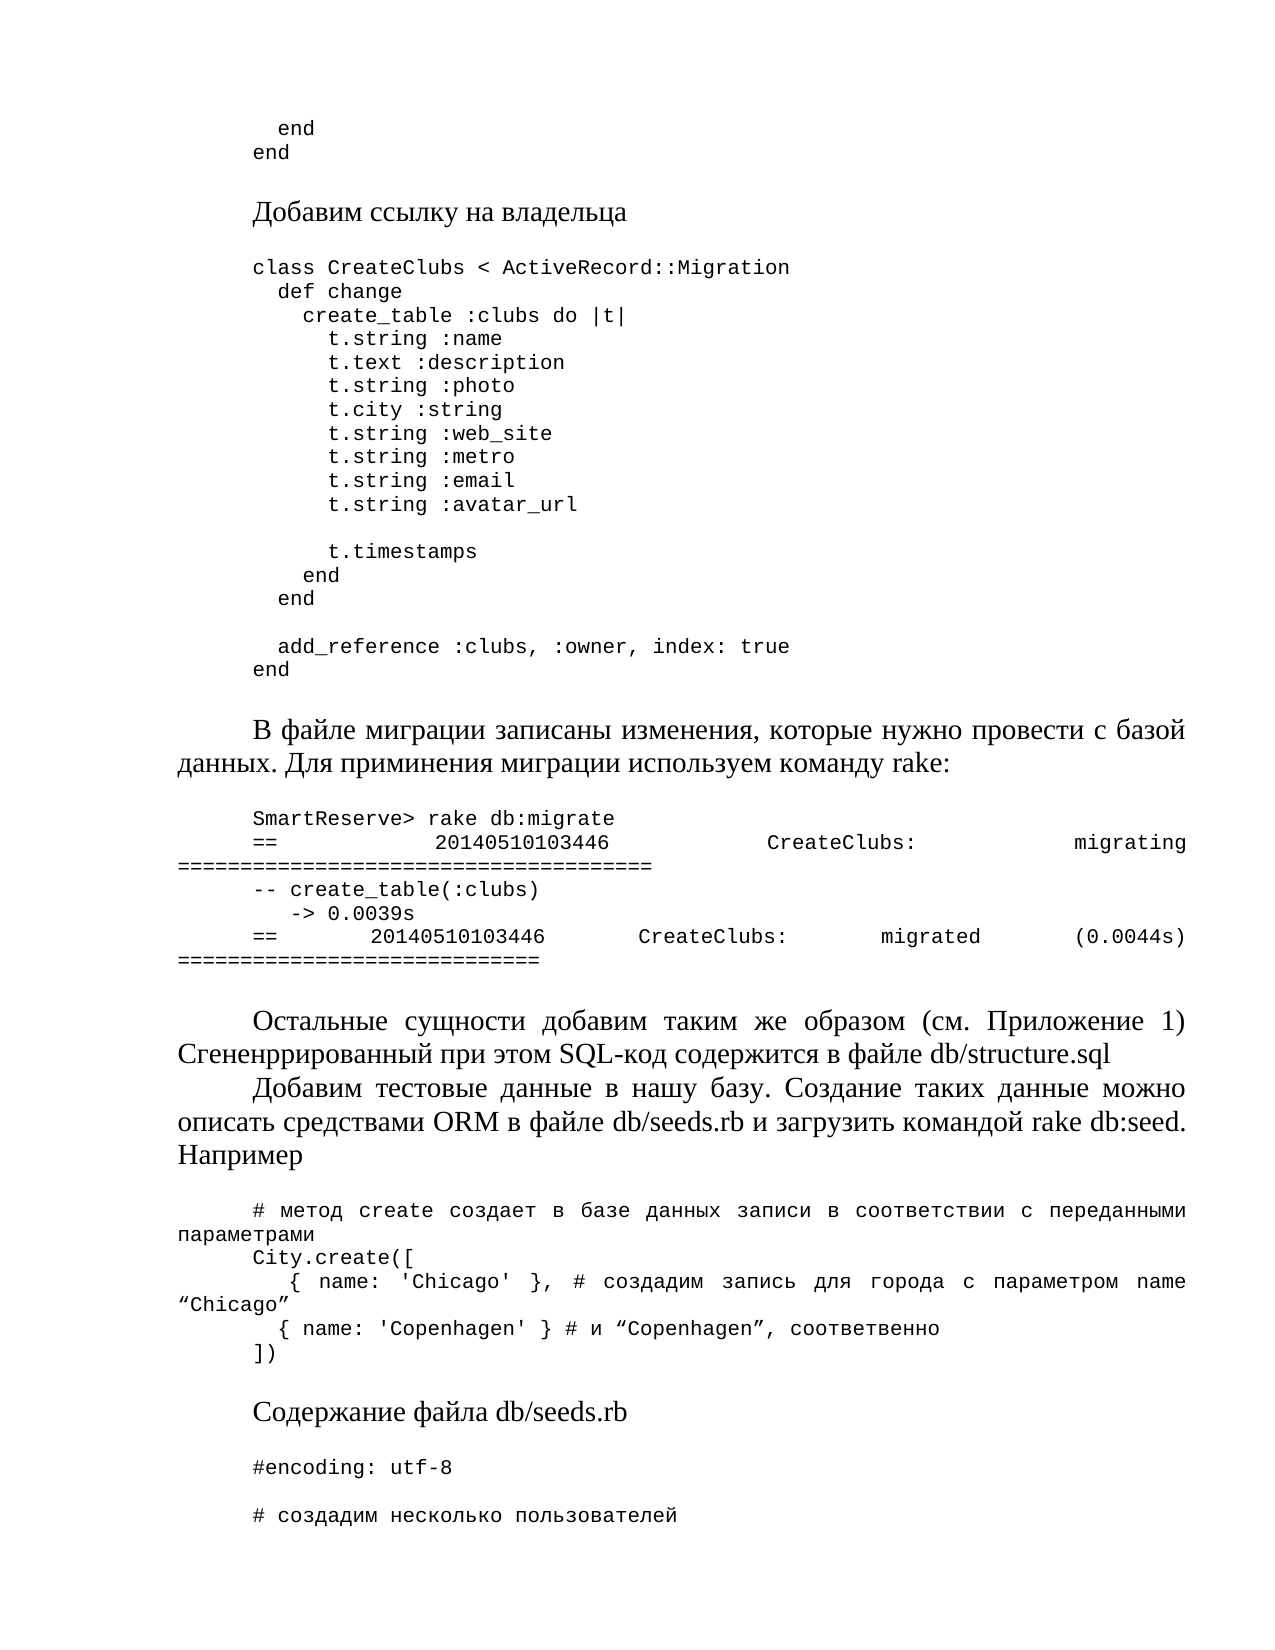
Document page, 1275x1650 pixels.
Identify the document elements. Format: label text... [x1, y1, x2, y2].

text # метод create создает в базе данных записи в соответствии с переданными параметрами [177, 1200, 1186, 1247]
text class CreateClubs < ActiveRecord::Migration [177, 257, 1186, 281]
text ]) [177, 1342, 1186, 1365]
text Остальные сущности добавим таким же образом (см. Приложение 1) Сгененррированный при этом SQL-код содержится в файле db/structure.sql [177, 1003, 1186, 1070]
text t.string :name [177, 328, 1186, 352]
text t.string :photo [177, 376, 1186, 399]
text # создадим несколько пользователей [177, 1504, 1186, 1528]
text t.string :web_site [177, 423, 1186, 446]
text В файле миграции записаны изменения, которые нужно провести с базой данных. Для приминения миграции используем команду rake: [177, 712, 1186, 779]
text end [177, 565, 1186, 588]
text SmartReserve> rake db:migrate [177, 808, 1186, 832]
text t.string :email [177, 470, 1186, 494]
text end [177, 588, 1186, 612]
text end [177, 142, 1186, 165]
text t.timestamps [177, 541, 1186, 565]
text -- create_table(:clubs) [177, 879, 1186, 903]
text t.text :description [177, 352, 1186, 376]
text #encoding: utf-8 [177, 1457, 1186, 1481]
text t.city :string [177, 399, 1186, 423]
text { name: 'Copenhagen' } # и “Copenhagen”, соответвенно [177, 1318, 1186, 1342]
text City.create([ [177, 1247, 1186, 1271]
text Добавим ссылку на владельца [177, 194, 1186, 228]
text end [177, 659, 1186, 683]
text { name: 'Chicago' }, # создадим запись для города с параметром name “Chicago” [177, 1271, 1186, 1318]
text add_reference :clubs, :owner, index: true [177, 636, 1186, 659]
text == 20140510103446 CreateClubs: migrating ====================================== [177, 832, 1186, 879]
text t.string :metro [177, 446, 1186, 470]
text end [177, 118, 1186, 142]
text Добавим тестовые данные в нашу базу. Создание таких данные можно описать средствами ORM в файле db/seeds.rb и загрузить командой rake db:seed. Например [177, 1070, 1186, 1171]
text == 20140510103446 CreateClubs: migrated (0.0044s) ============================= [177, 927, 1186, 974]
text Содержание файла db/seeds.rb [177, 1394, 1186, 1428]
text create_table :clubs do |t| [177, 304, 1186, 328]
text def change [177, 281, 1186, 304]
text t.string :avatar_url [177, 494, 1186, 517]
text -> 0.0039s [177, 903, 1186, 927]
